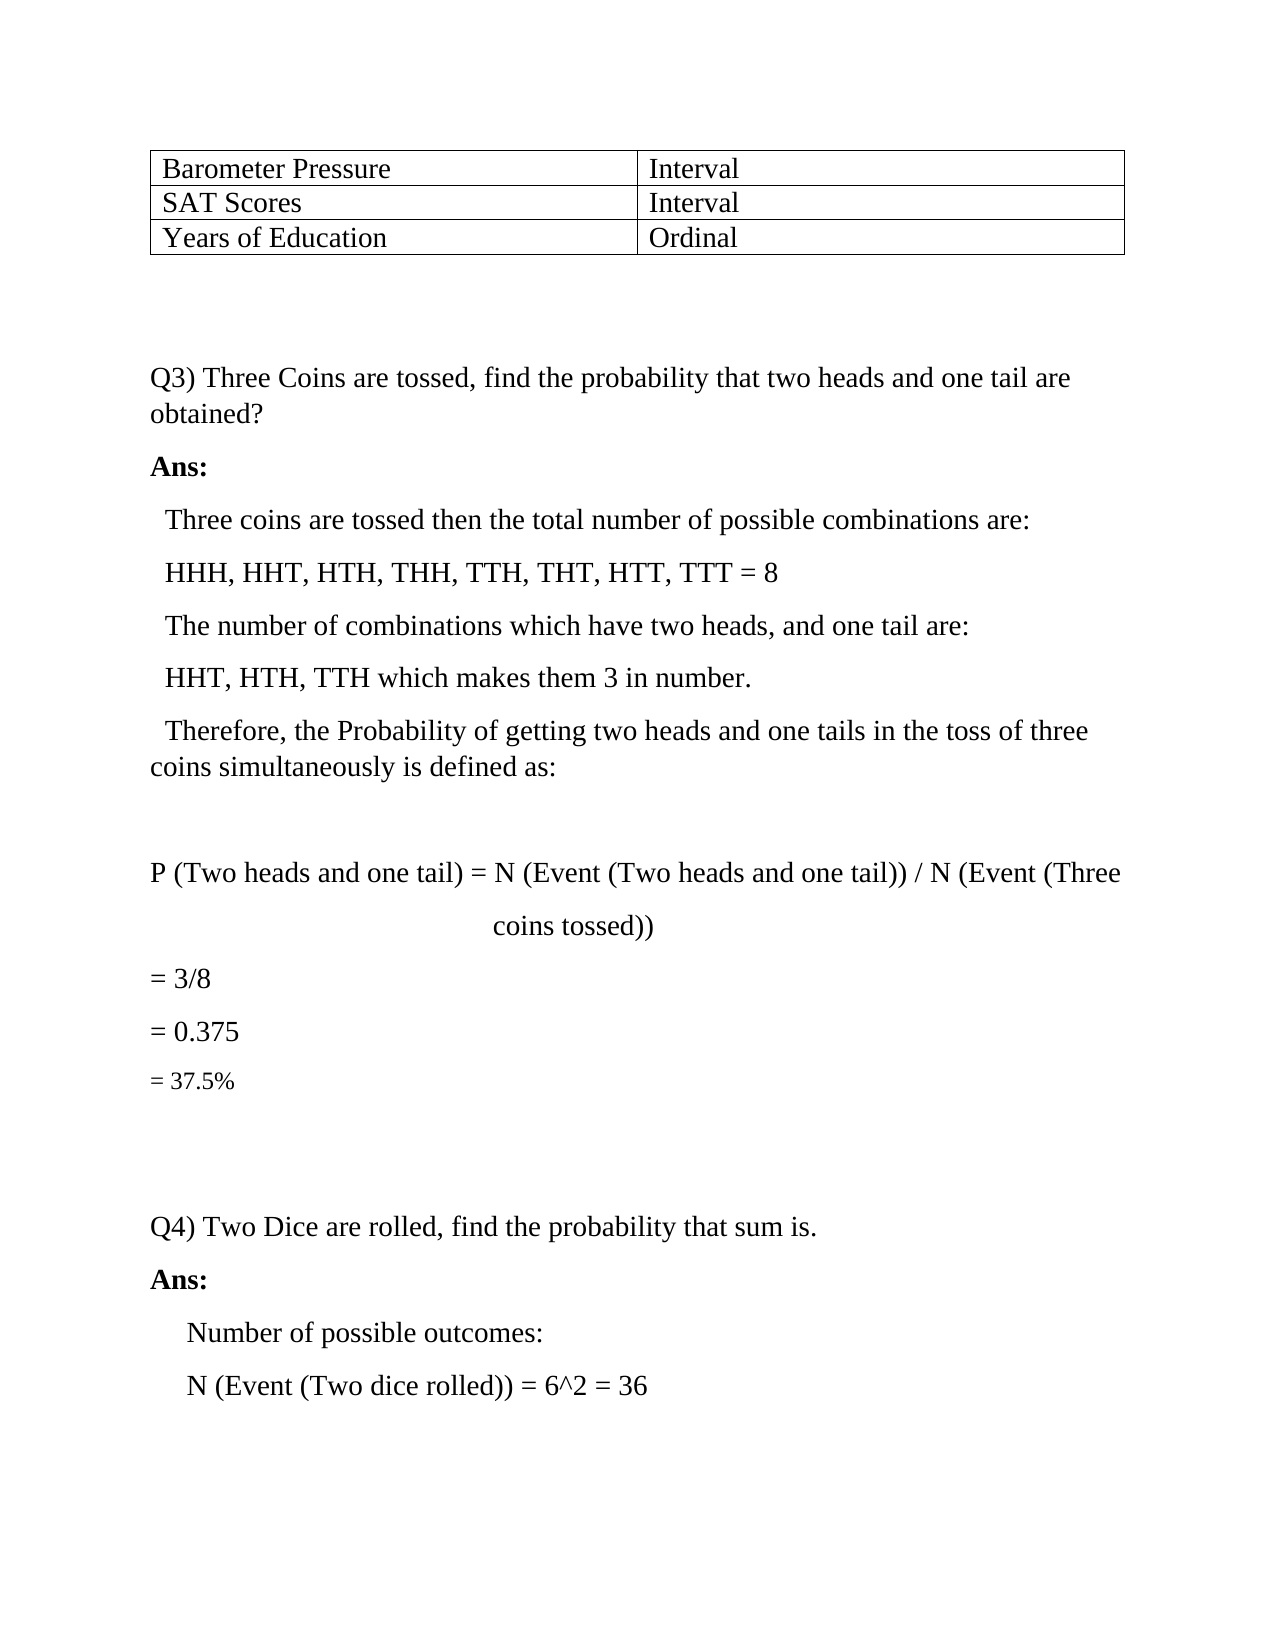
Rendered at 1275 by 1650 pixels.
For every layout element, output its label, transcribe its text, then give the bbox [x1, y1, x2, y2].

text P (Two heads and one tail) = N (Event (Two heads and one tail)) / N (Event (Three [150, 855, 1125, 889]
text Ans: [150, 449, 1125, 483]
table_cell SAT Scores [151, 186, 637, 219]
text = 0.375 [150, 1014, 1125, 1047]
text Ans: [150, 1262, 1125, 1296]
text coins tossed)) [150, 908, 1125, 942]
text Three coins are tossed then the total number of possible combinations are: [150, 502, 1125, 536]
table_cell Barometer Pressure [151, 151, 637, 184]
text HHT, HTH, TTH which makes them 3 in number. [150, 661, 1125, 694]
text The number of combinations which have two heads, and one tail are: [150, 608, 1125, 641]
table_cell Years of Education [151, 220, 637, 254]
text = 37.5% [150, 1066, 1125, 1095]
table_cell Interval [638, 151, 1124, 184]
text Q3) Three Coins are tossed, find the probability that two heads and one tail are obtained? [150, 360, 1125, 430]
text Q4) Two Dice are rolled, find the probability that sum is. [150, 1209, 1125, 1243]
text Therefore, the Probability of getting two heads and one tails in the toss of three coins simultaneously is defined as: [150, 713, 1125, 783]
text Number of possible outcomes: [150, 1315, 1125, 1349]
text HHH, HHT, HTH, THH, TTH, THT, HTT, TTT = 8 [150, 555, 1125, 588]
table_cell Interval [638, 186, 1124, 219]
text = 3/8 [150, 961, 1125, 994]
table_cell Ordinal [638, 220, 1124, 254]
text N (Event (Two dice rolled)) = 6^2 = 36 [150, 1368, 1125, 1402]
